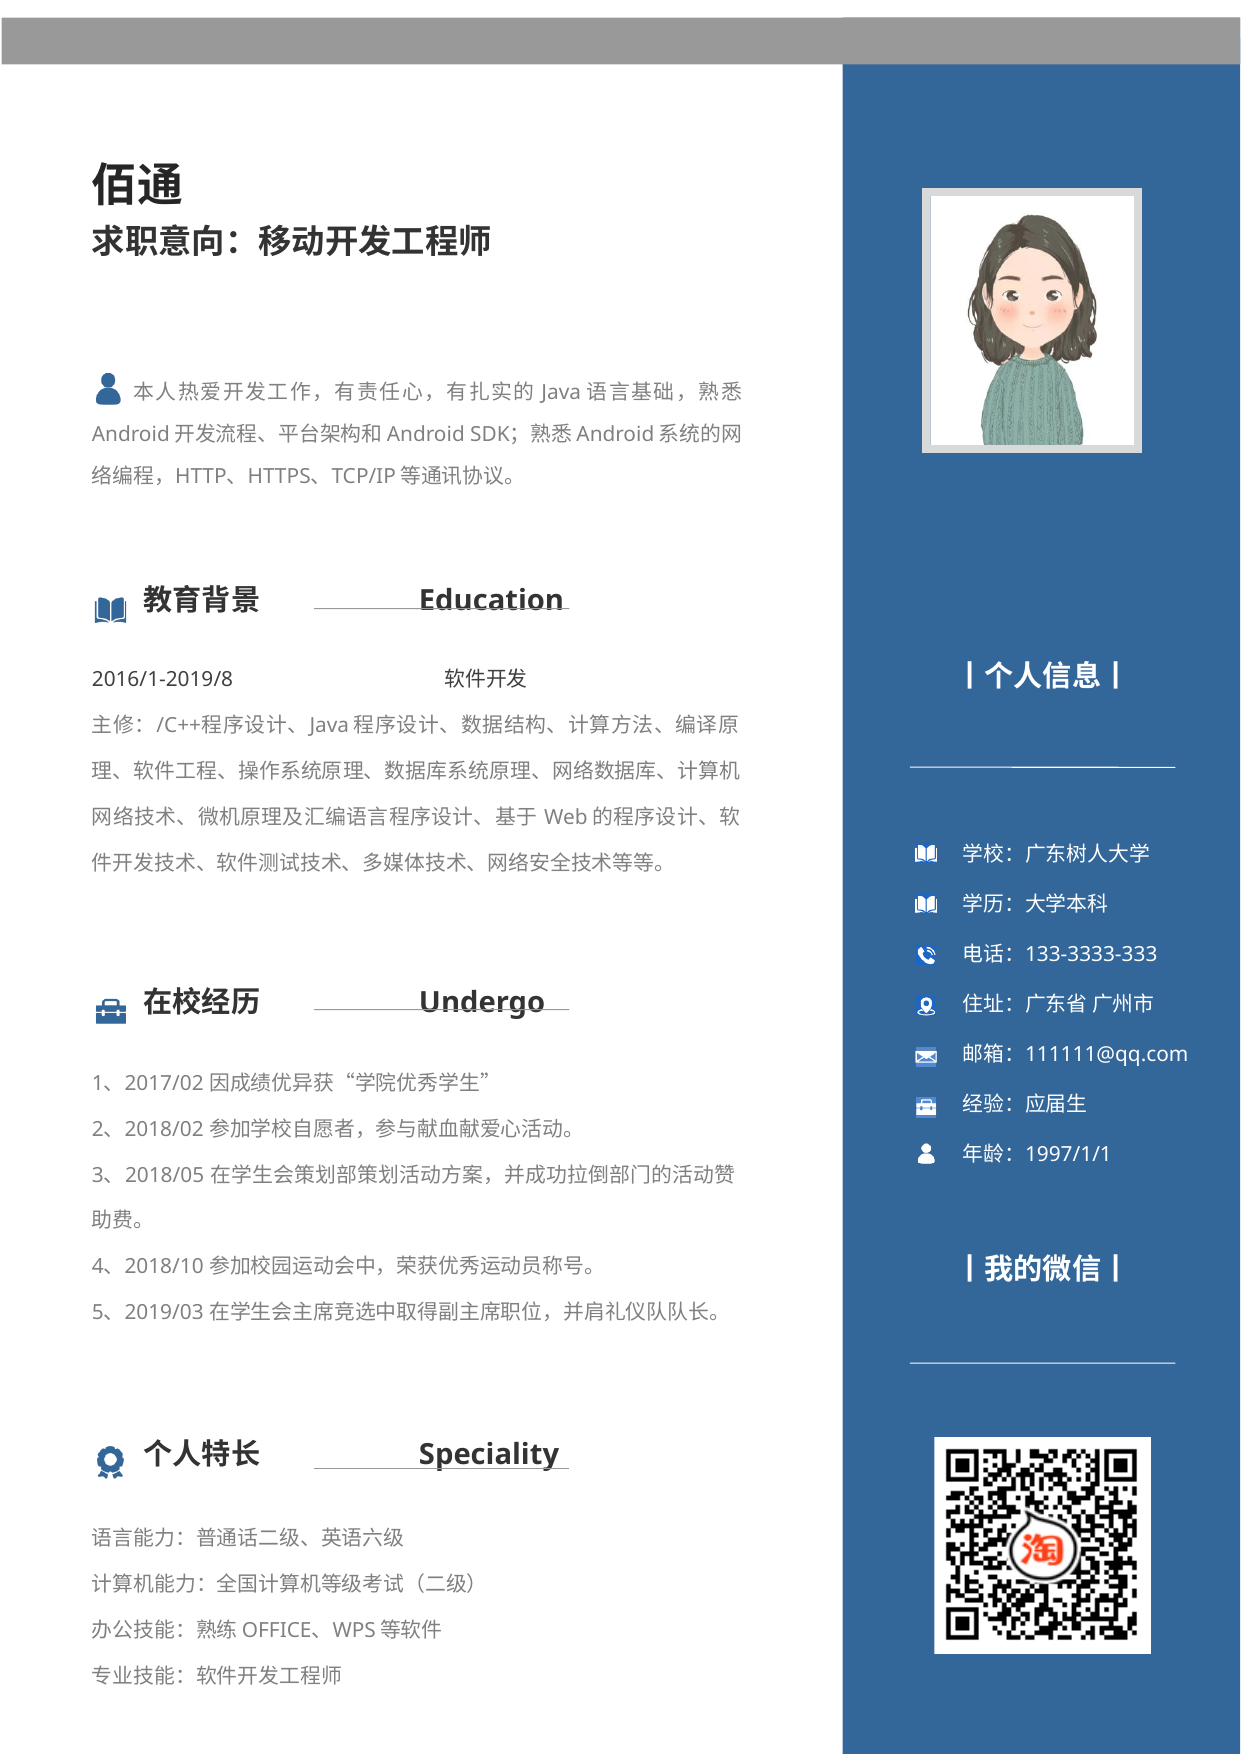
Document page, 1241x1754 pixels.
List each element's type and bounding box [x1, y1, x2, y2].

picture [915, 1046, 937, 1067]
picture [915, 1097, 937, 1118]
picture [930, 196, 1134, 445]
picture [915, 995, 937, 1017]
picture [934, 1437, 1151, 1654]
picture [915, 842, 937, 864]
picture [915, 893, 937, 915]
picture [94, 996, 127, 1028]
picture [915, 1143, 937, 1164]
picture [92, 373, 124, 405]
picture [93, 1445, 127, 1479]
picture [915, 944, 937, 966]
picture [94, 593, 127, 626]
